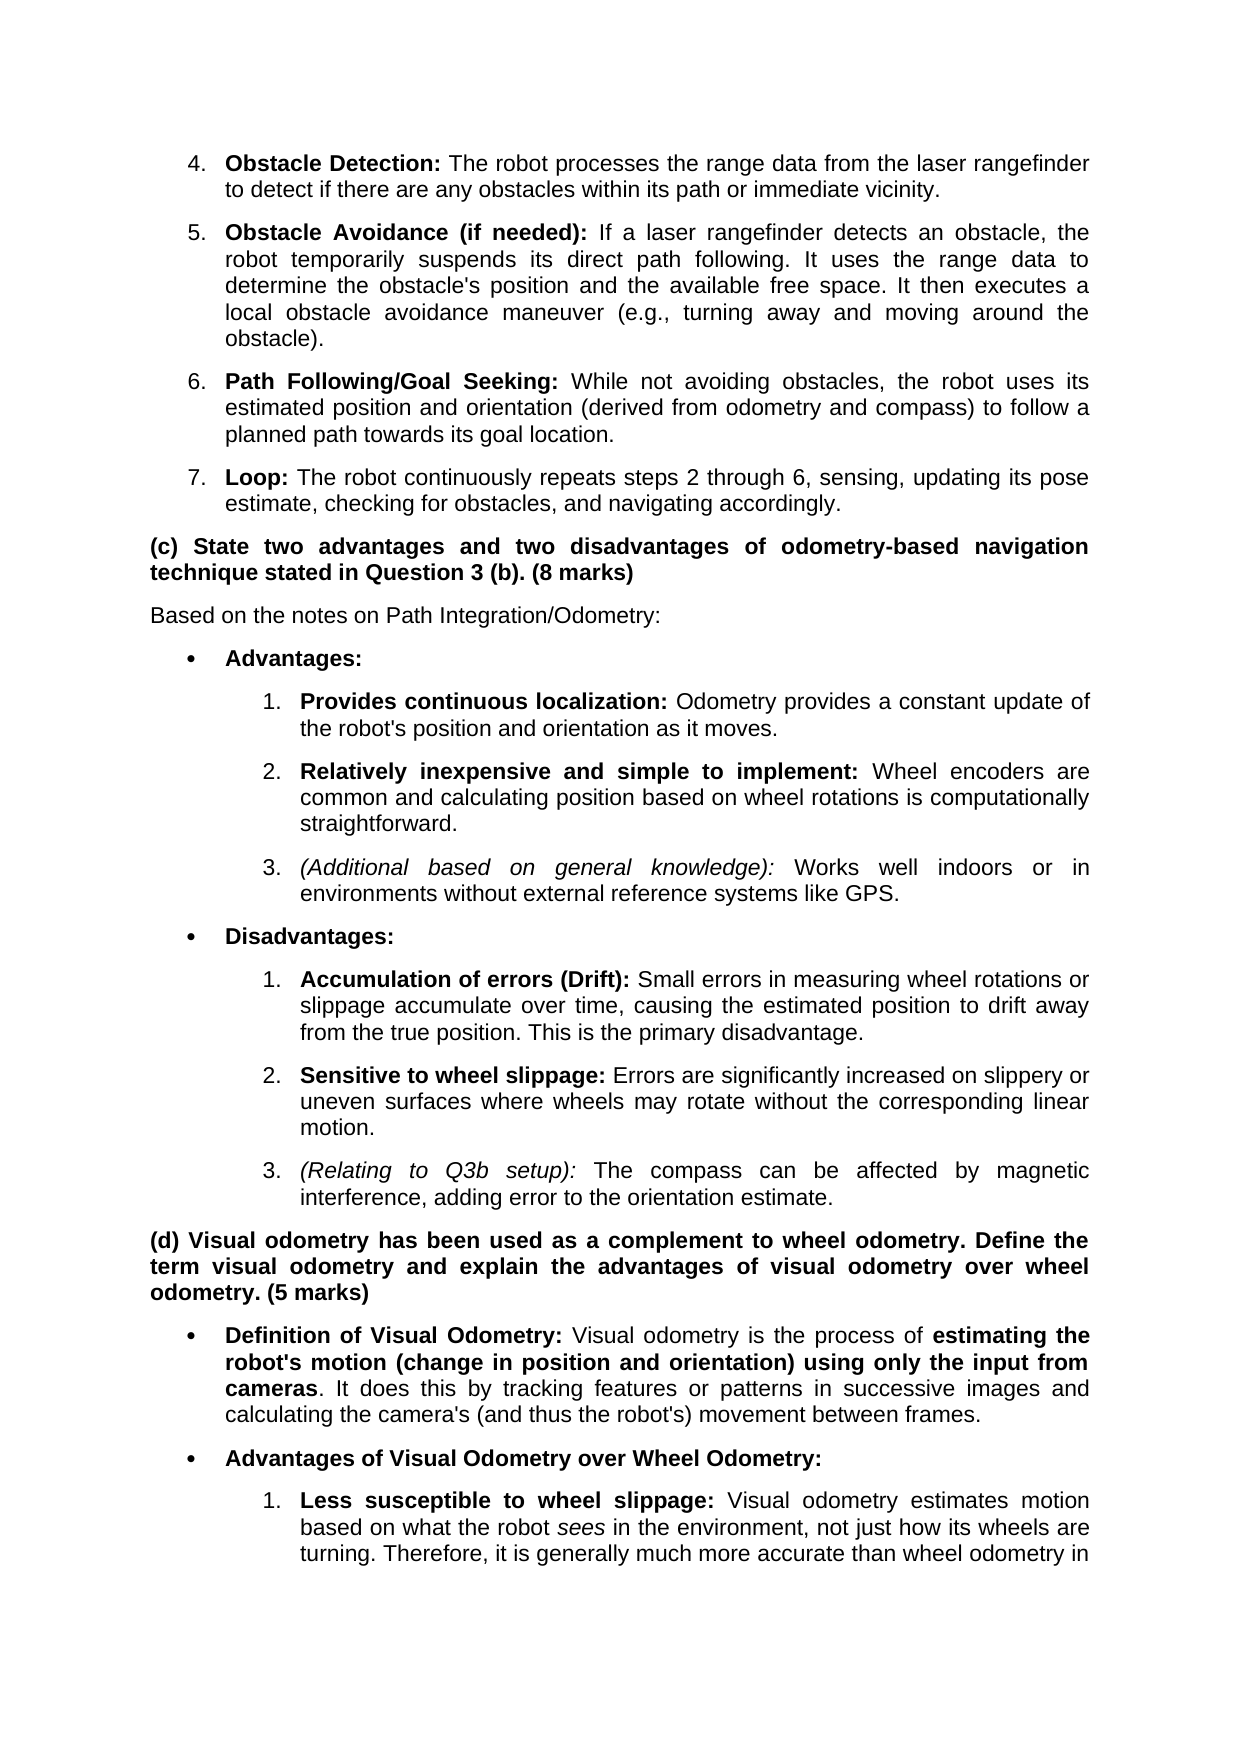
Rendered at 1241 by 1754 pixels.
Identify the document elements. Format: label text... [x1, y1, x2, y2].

list Advantages of Visual Odometry over Wheel Odometry: [187, 1444, 1090, 1471]
list Path Following/Goal Seeking: While not avoiding obstacles, the robot uses its estimated position and orientation (derived from odometry and compass) to follow a planned path towards its goal location. [187, 368, 1090, 447]
list Definition of Visual Odometry: Visual odometry is the process of estimating the robot's motion (change in position and orientation) using only the input from cameras. It does this by tracking features or patterns in successive images and calculating the camera's (and thus the robot's) movement between frames. [187, 1322, 1090, 1428]
list Disadvantages: [187, 923, 1090, 949]
text (c) State two advantages and two disadvantages of odometry-based navigation technique stated in Question 3 (b). (8 marks) [150, 533, 1090, 586]
list Obstacle Avoidance (if needed): If a laser rangefinder detects an obstacle, the robot temporarily suspends its direct path following. It uses the range data to determine the obstacle's position and the available free space. It then executes a local obstacle avoidance maneuver (e.g., turning away and moving around the obstacle). [187, 219, 1090, 351]
list Sensitive to wheel slippage: Errors are significantly increased on slippery or uneven surfaces where wheels may rotate without the corresponding linear motion. [262, 1062, 1090, 1141]
list Relatively inexpensive and simple to implement: Wheel encoders are common and calculating position based on wheel rotations is computationally straightforward. [262, 758, 1090, 837]
list (Additional based on general knowledge): Works well indoors or in environments without external reference systems like GPS. [262, 853, 1090, 906]
text (d) Visual odometry has been used as a complement to wheel odometry. Define the term visual odometry and explain the advantages of visual odometry over wheel odometry. (5 marks) [150, 1227, 1090, 1306]
list Obstacle Detection: The robot processes the range data from the laser rangefinder to detect if there are any obstacles within its path or immediate vicinity. [187, 150, 1090, 203]
list Advantages: [187, 645, 1090, 672]
text Based on the notes on Path Integration/Odometry: [150, 602, 1090, 629]
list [262, 1487, 1090, 1567]
list (Relating to Q3b setup): The compass can be affected by magnetic interference, adding error to the orientation estimate. [262, 1157, 1090, 1210]
list Accumulation of errors (Drift): Small errors in measuring wheel rotations or slippage accumulate over time, causing the estimated position to drift away from the true position. This is the primary disadvantage. [262, 966, 1090, 1045]
list Loop: The robot continuously repeats steps 2 through 6, sensing, updating its pose estimate, checking for obstacles, and navigating accordingly. [187, 463, 1090, 516]
list Provides continuous localization: Odometry provides a constant update of the robot's position and orientation as it moves. [262, 688, 1090, 741]
